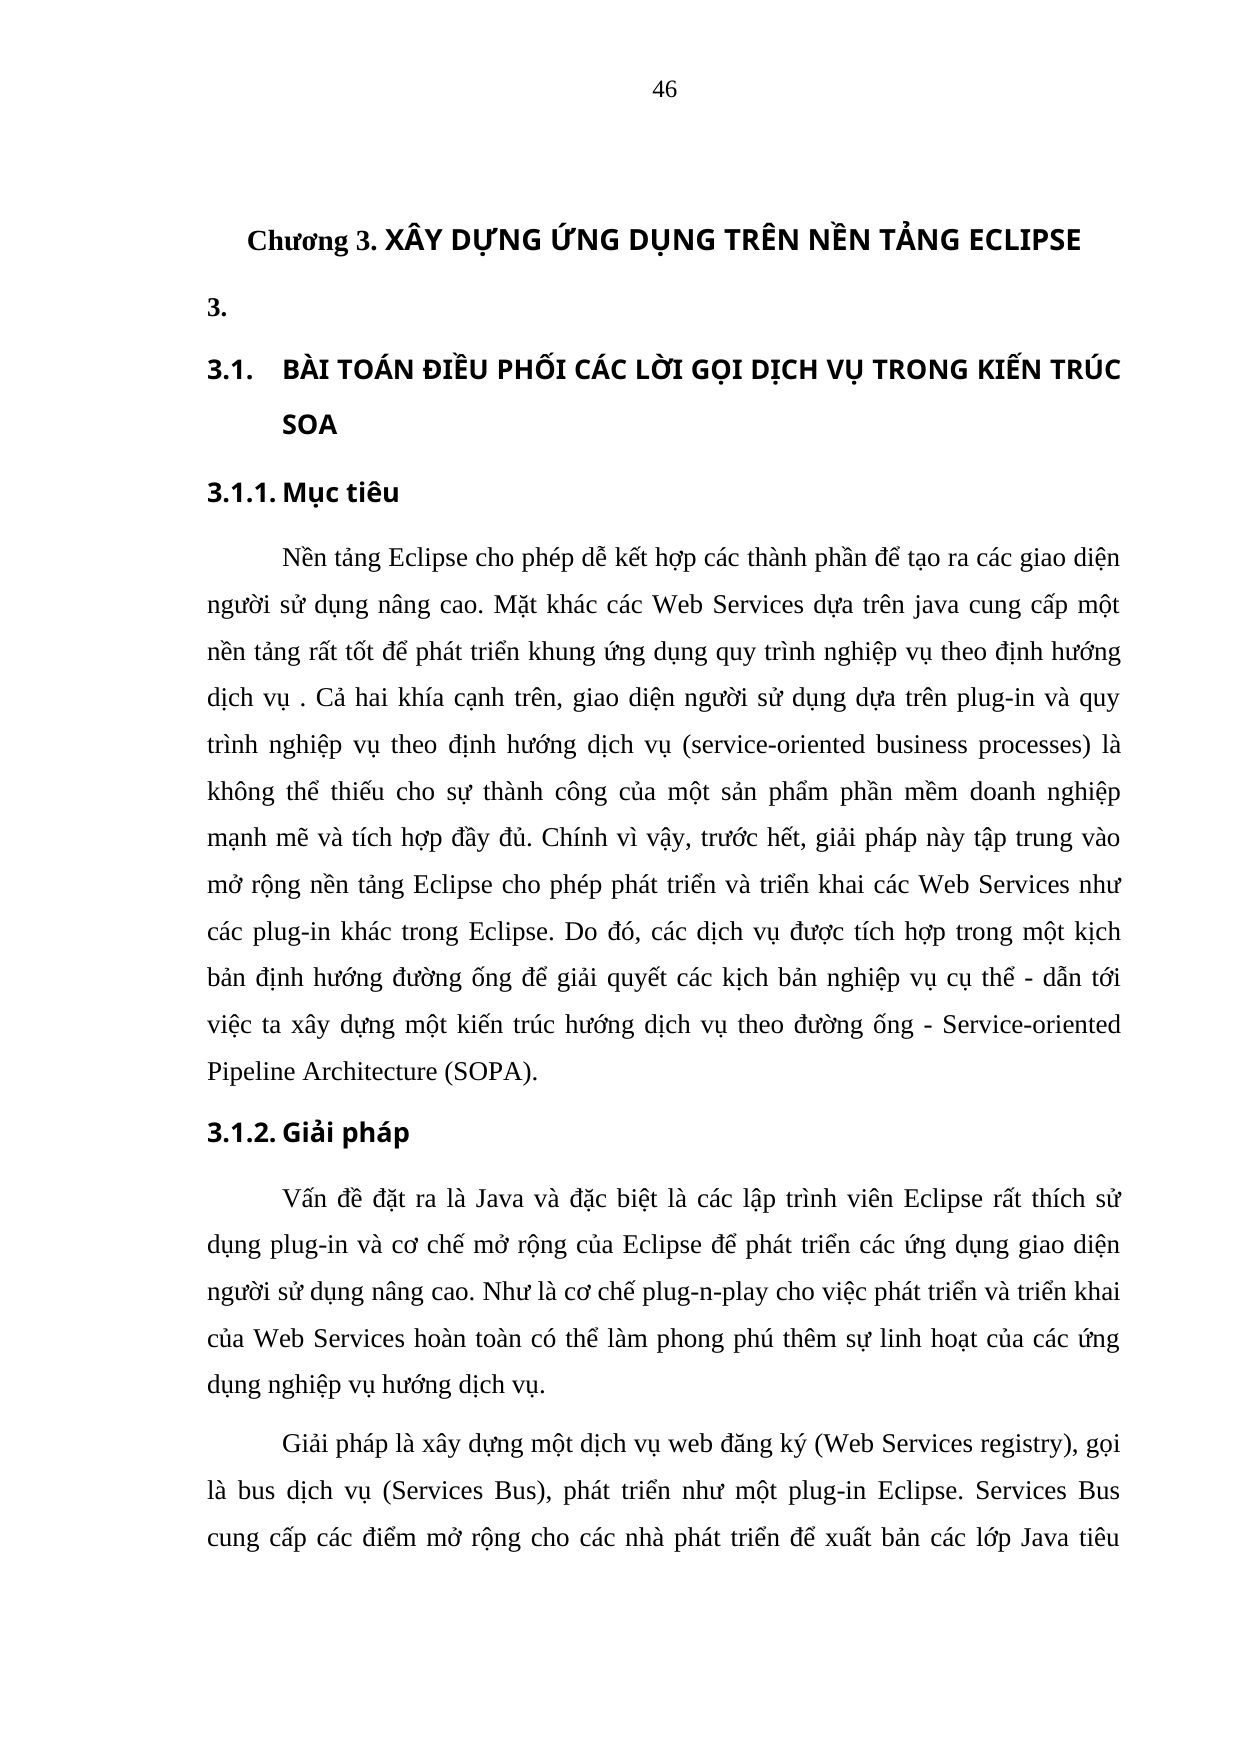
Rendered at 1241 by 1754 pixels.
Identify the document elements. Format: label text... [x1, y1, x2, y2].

subtitle Chương 3. Xây dựng ứng dụng trên nền tảng Eclipse [207, 219, 1122, 259]
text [207, 1427, 1122, 1552]
subtitle Bài toán điều phối các lời gọi dịch vụ trong kiến trúc SOA [207, 350, 1122, 443]
subtitle Mục tiêu [207, 473, 1122, 510]
subtitle Giải pháp [207, 1114, 1122, 1151]
text Vấn đề đặt ra là Java và đặc biệt là các lập trình viên Eclipse rất thích sử dụng plug-in và cơ chế mở rộng của Eclipse để phát triển các ứng dụng giao diện người sử dụng nâng cao. Như là cơ chế plug-n-play cho việc phát triển và triển khai của Web Services hoàn toàn có thể làm phong phú thêm sự linh hoạt của các ứng dụng nghiệp vụ hướng dịch vụ. [207, 1182, 1122, 1399]
text Nền tảng Eclipse cho phép dễ kết hợp các thành phần để tạo ra các giao diện người sử dụng nâng cao. Mặt khác các Web Services dựa trên java cung cấp một nền tảng rất tốt để phát triển khung ứng dụng quy trình nghiệp vụ theo định hướng dịch vụ . Cả hai khía cạnh trên, giao diện người sử dụng dựa trên plug-in và quy trình nghiệp vụ theo định hướng dịch vụ (service-oriented business processes) là không thể thiếu cho sự thành công của một sản phẩm phần mềm doanh nghiệp mạnh mẽ và tích hợp đầy đủ. Chính vì vậy, trước hết, giải pháp này tập trung vào mở rộng nền tảng Eclipse cho phép phát triển và triển khai các Web Services như các plug-in khác trong Eclipse. Do đó, các dịch vụ được tích hợp trong một kịch bản định hướng đường ống để giải quyết các kịch bản nghiệp vụ cụ thể - dẫn tới việc ta xây dựng một kiến trúc hướng dịch vụ theo đường ống - Service-oriented Pipeline Architecture (SOPA). [207, 541, 1122, 1086]
